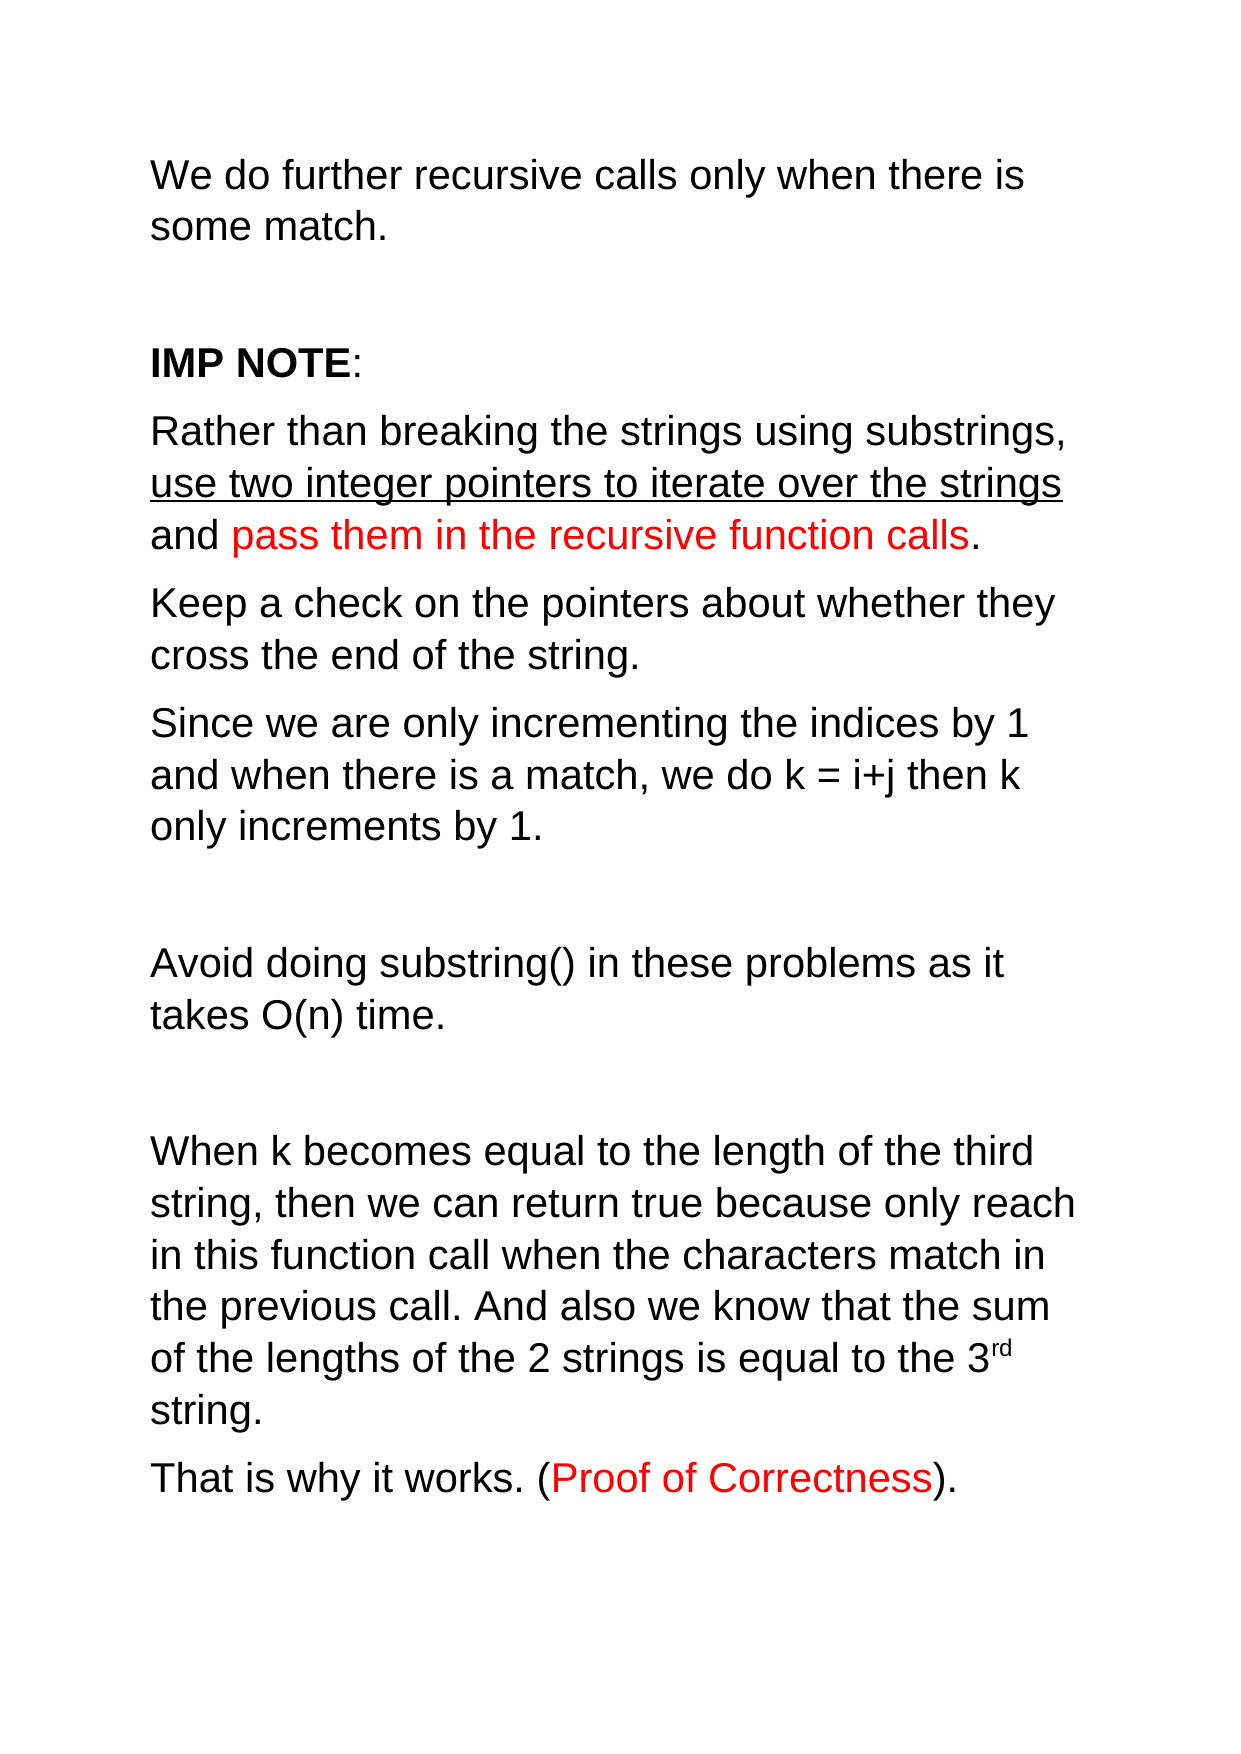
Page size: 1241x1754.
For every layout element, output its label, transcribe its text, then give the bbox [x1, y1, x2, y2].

text Avoid doing substring() in these problems as it takes O(n) time. [150, 938, 1090, 1038]
text IMP NOTE: [150, 338, 1090, 386]
text Rather than breaking the strings using substrings, use two integer pointers to iterate over the strings and pass them in the recursive function calls. [150, 407, 1090, 558]
text That is why it works. (Proof of Correctness). [150, 1453, 1090, 1501]
text Keep a check on the pointers about whether they cross the end of the string. [150, 578, 1090, 678]
text Since we are only incrementing the indices by 1 and when there is a match, we do k = i+j then k only increments by 1. [150, 698, 1090, 849]
text We do further recursive calls only when there is some match. [150, 150, 1090, 249]
text When k becomes equal to the length of the third string, then we can return true because only reach in this function call when the characters match in the previous call. And also we know that the sum of the lengths of the 2 strings is equal to the 3rd string. [150, 1127, 1090, 1433]
